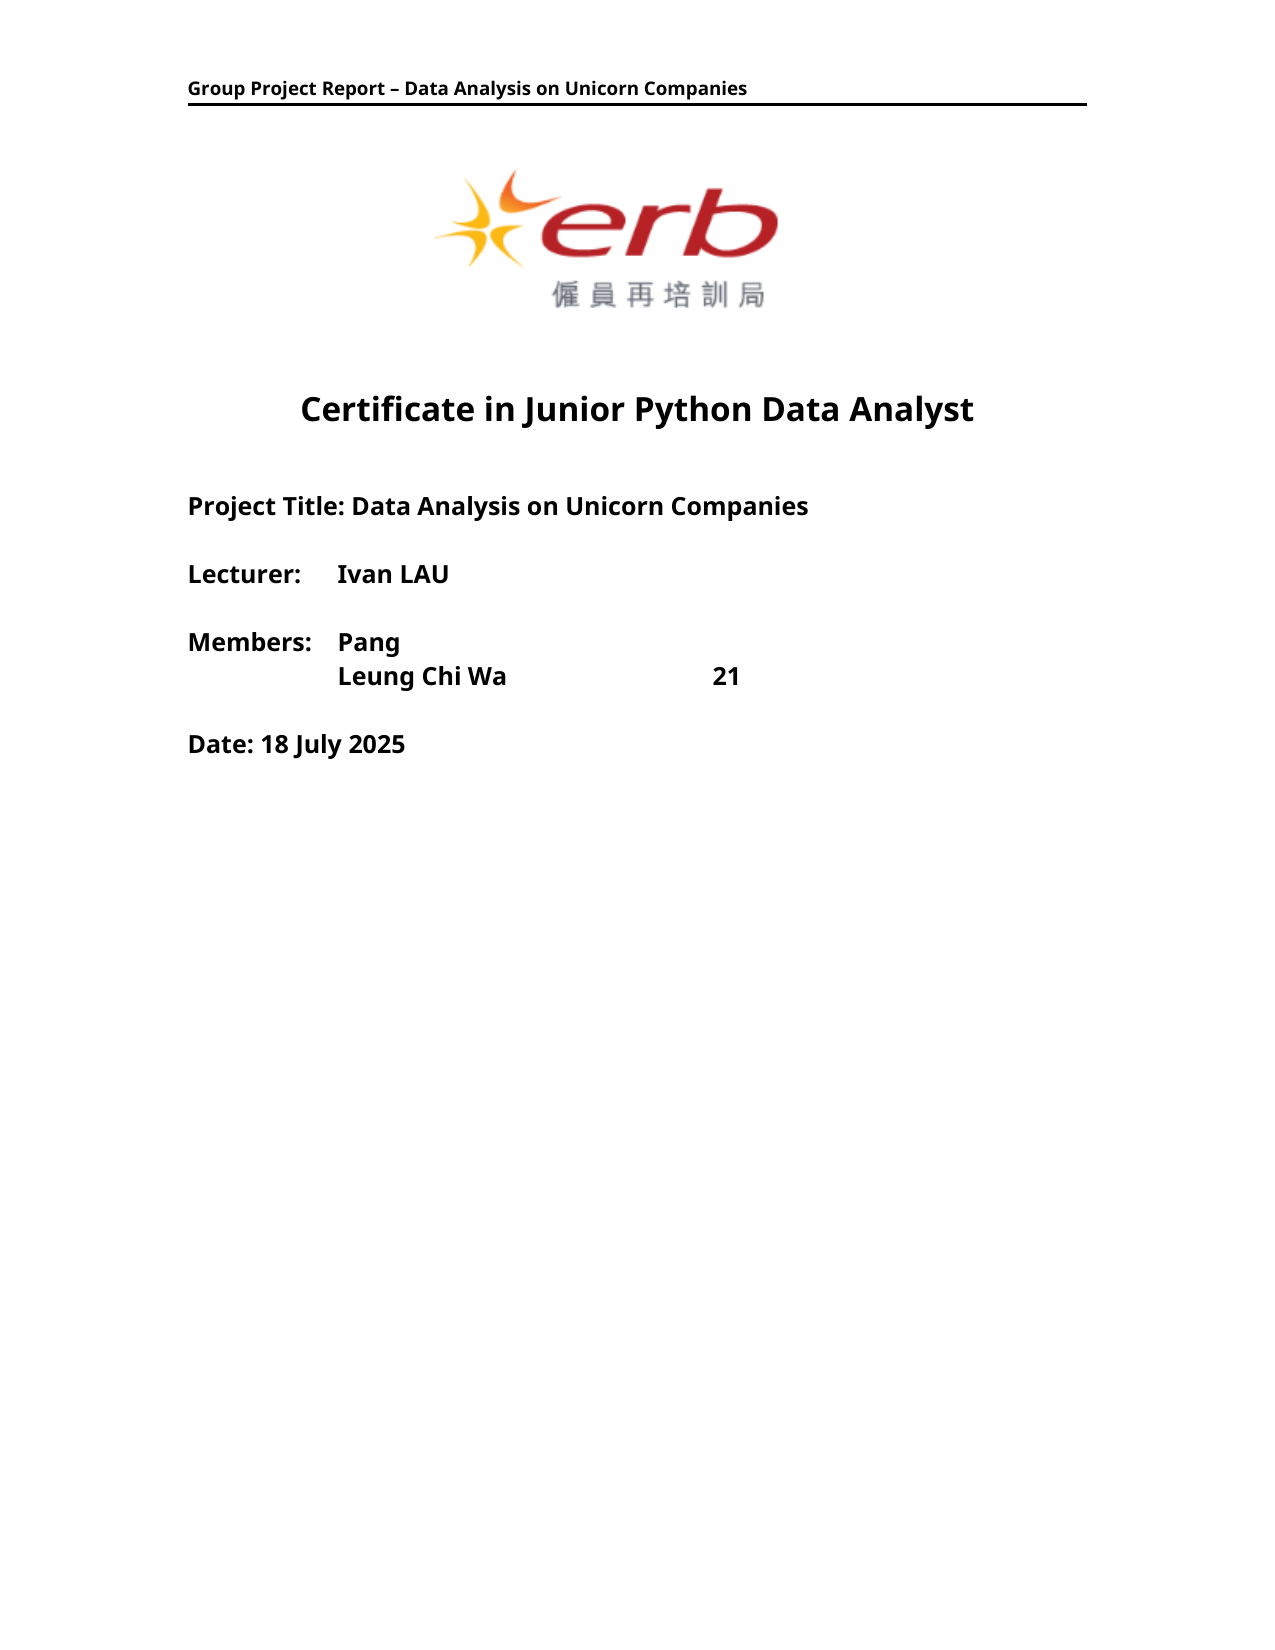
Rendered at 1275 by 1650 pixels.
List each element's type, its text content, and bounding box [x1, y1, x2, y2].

text Members: Pang [187, 625, 1087, 659]
picture [425, 150, 850, 341]
text Certificate in Junior Python Data Analyst [187, 386, 1087, 431]
text Leung Chi Wa 21 [187, 659, 1087, 693]
text Lecturer: Ivan LAU [187, 557, 1087, 591]
text Project Title: Data Analysis on Unicorn Companies [187, 489, 1087, 523]
text Date: 18 July 2025 [187, 727, 1087, 761]
